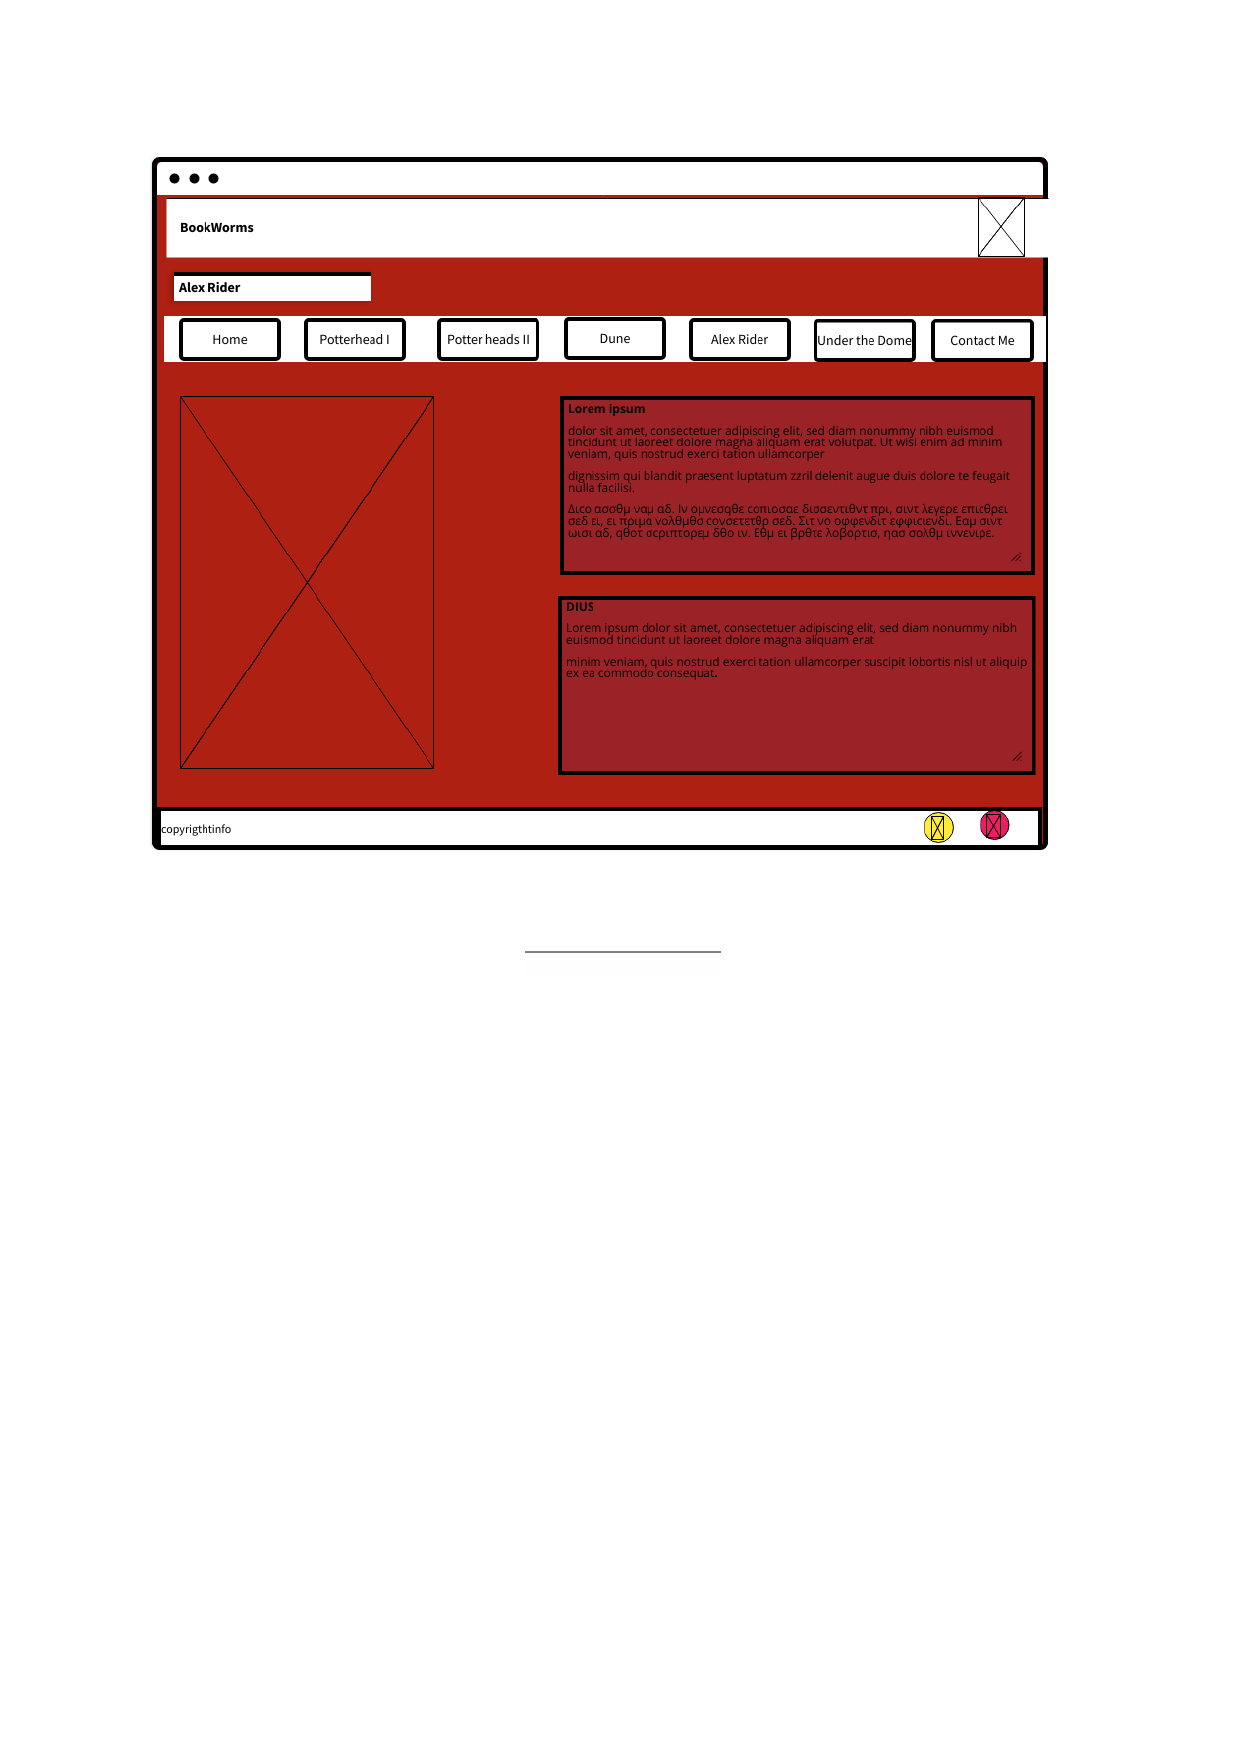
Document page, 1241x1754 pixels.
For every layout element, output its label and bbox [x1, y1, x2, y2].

picture [150, 150, 1091, 1076]
